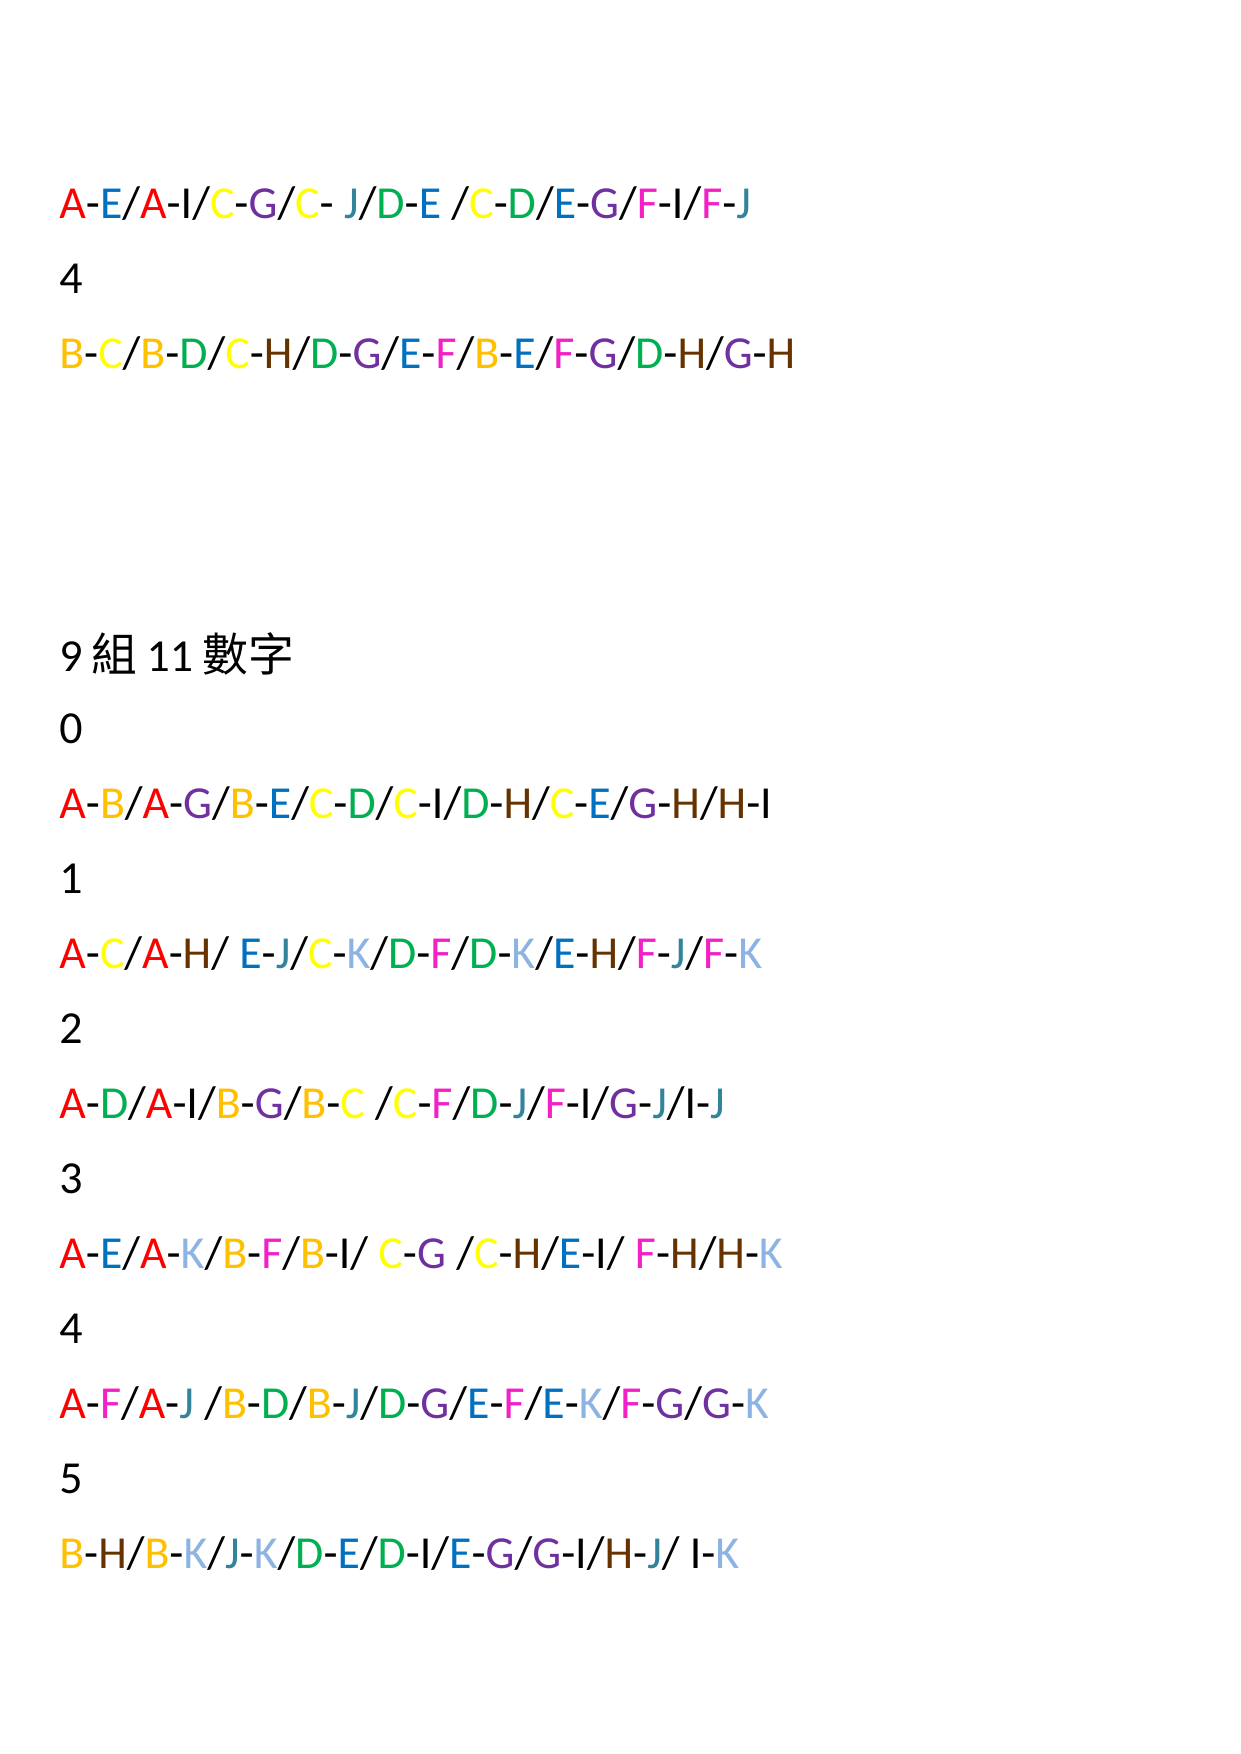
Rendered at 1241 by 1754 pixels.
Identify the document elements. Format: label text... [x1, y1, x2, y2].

text 5 [59, 1439, 1181, 1514]
text A-E/A-I/C-G/C- J/D-E /C-D/E-G/F-I/F-J [59, 164, 1181, 239]
text A-D/A-I/B-G/B-C /C-F/D-J/F-I/G-J/I-J [59, 1064, 1181, 1139]
text A-F/A-J /B-D/B-J/D-G/E-F/E-K/F-G/G-K [59, 1364, 1181, 1439]
text A-E/A-K/B-F/B-I/ C-G /C-H/E-I/ F-H/H-K [59, 1214, 1181, 1289]
text 0 [59, 689, 1181, 764]
text A-C/A-H/ E-J/C-K/D-F/D-K/E-H/F-J/F-K [59, 914, 1181, 989]
text 1 [59, 839, 1181, 914]
text 9組11數字 [59, 614, 1181, 689]
text 4 [59, 1289, 1181, 1364]
text 2 [59, 989, 1181, 1064]
text 3 [59, 1139, 1181, 1214]
text B-H/B-K/J-K/D-E/D-I/E-G/G-I/H-J/ I-K [59, 1514, 1181, 1589]
text B-C/B-D/C-H/D-G/E-F/B-E/F-G/D-H/G-H [59, 314, 1181, 389]
text A-B/A-G/B-E/C-D/C-I/D-H/C-E/G-H/H-I [59, 764, 1181, 839]
text 4 [59, 239, 1181, 314]
